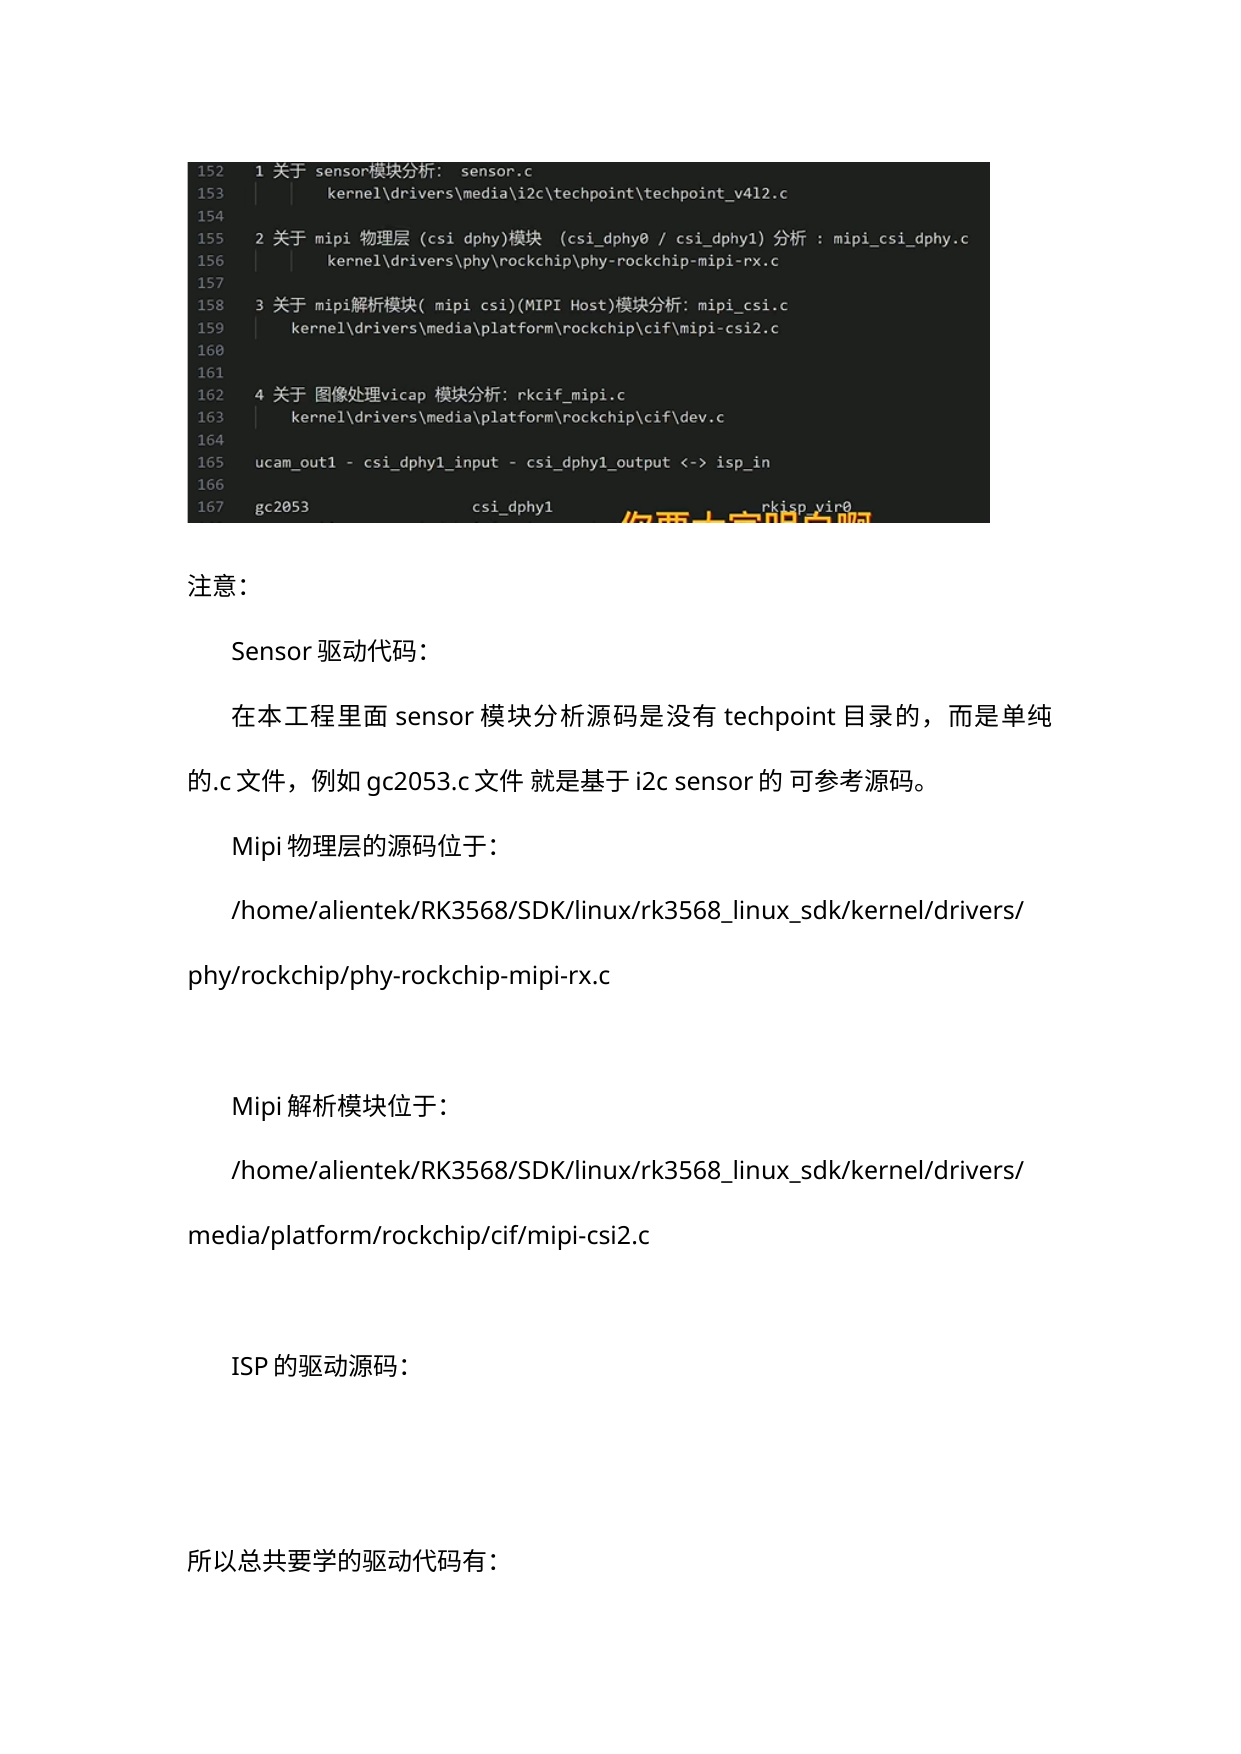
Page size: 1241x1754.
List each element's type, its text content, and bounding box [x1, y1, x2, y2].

list 所以总共要学的驱动代码有： [187, 1527, 1053, 1592]
list /home/alientek/RK3568/SDK/linux/rk3568_linux_sdk/kernel/drivers/media/platform/rockchip/cif/mipi-csi2.c [187, 1137, 1053, 1267]
list Sensor驱动代码： [187, 617, 1053, 682]
list ISP的驱动源码： [187, 1332, 1053, 1397]
list Mipi物理层的源码位于： [187, 812, 1053, 877]
list Mipi解析模块位于： [187, 1072, 1053, 1137]
list 注意： [187, 552, 1053, 617]
list 在本工程里面sensor模块分析源码是没有techpoint目录的，而是单纯的.c文件，例如gc2053.c文件 就是基于i2c sensor的 可参考源码。 [187, 682, 1053, 812]
picture [187, 162, 990, 523]
list /home/alientek/RK3568/SDK/linux/rk3568_linux_sdk/kernel/drivers/phy/rockchip/phy-rockchip-mipi-rx.c [187, 877, 1053, 1007]
